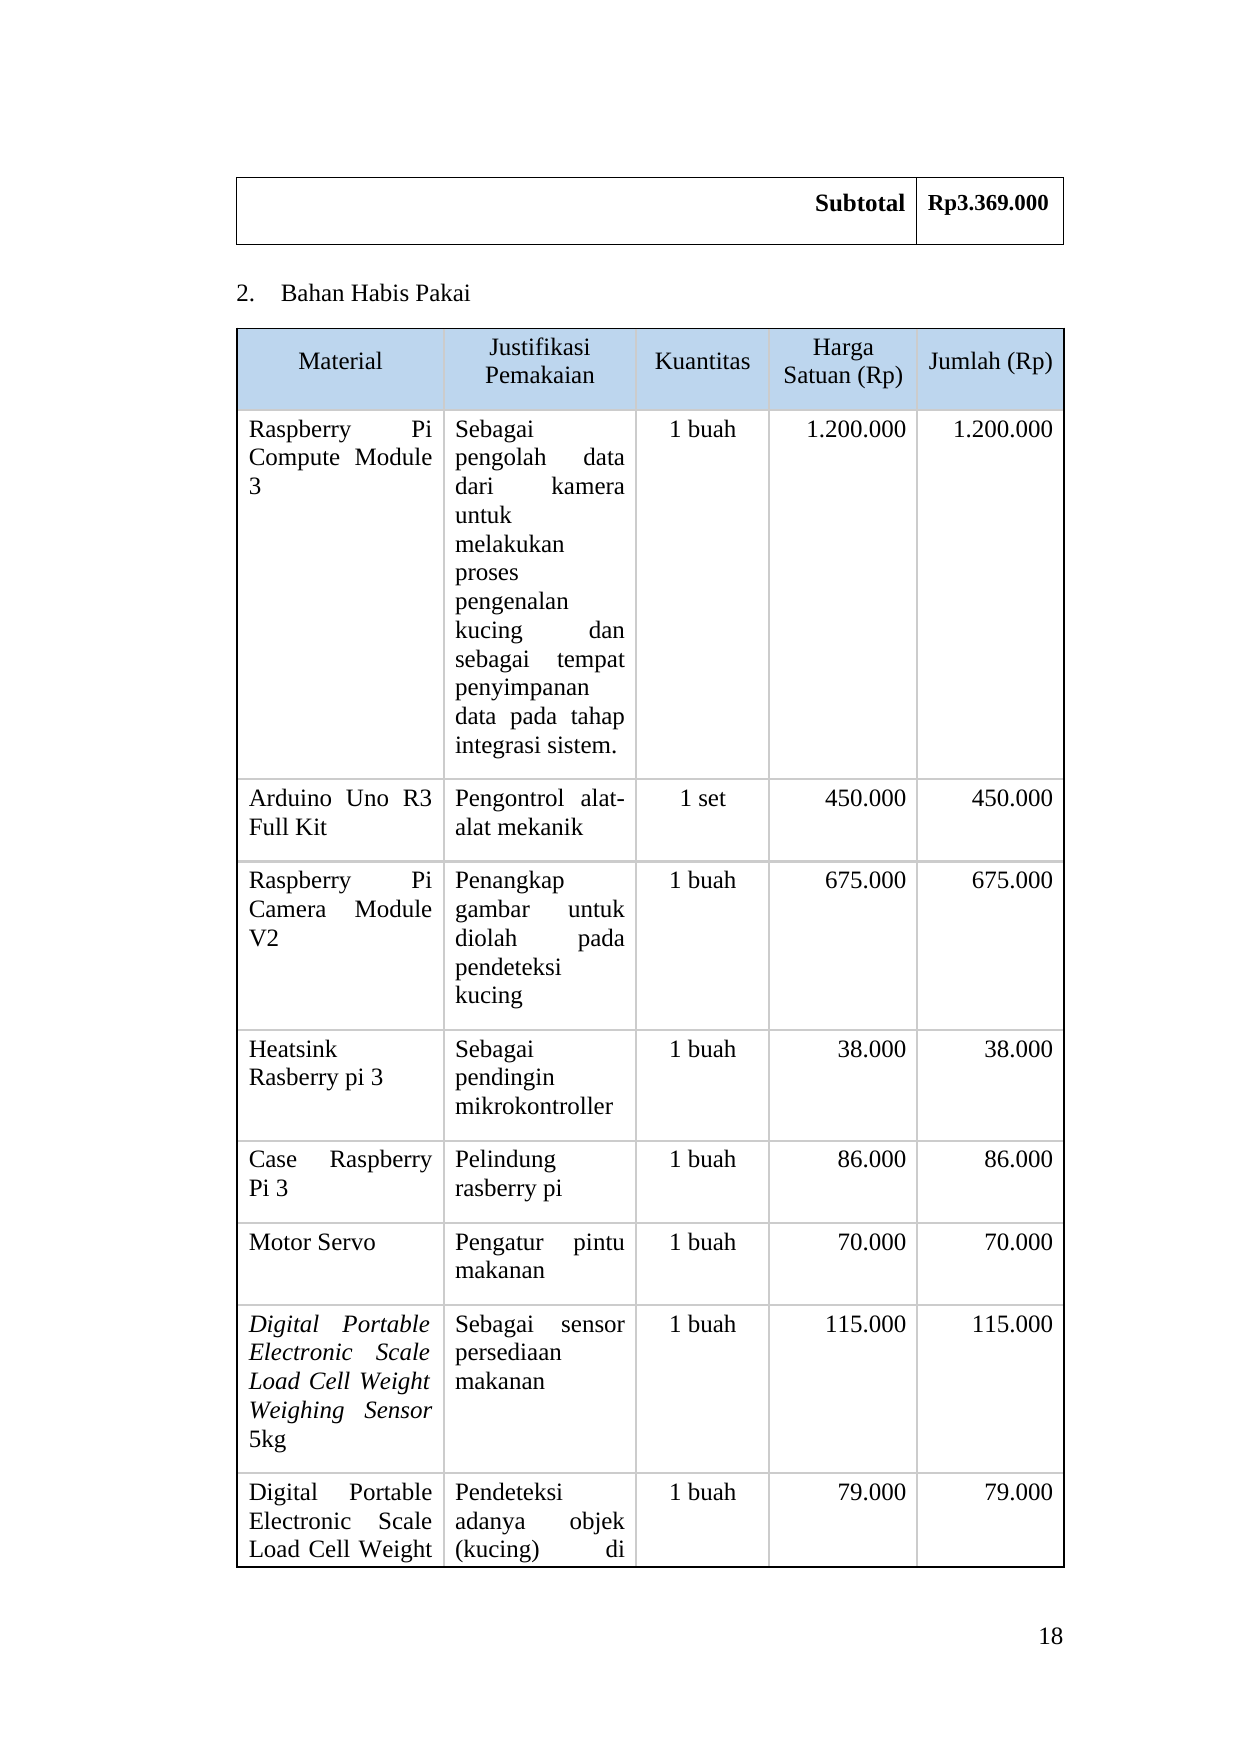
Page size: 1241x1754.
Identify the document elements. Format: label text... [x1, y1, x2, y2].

table_cell 675.000 [918, 863, 1063, 1029]
table_cell Pengatur pintu makanan [445, 1224, 635, 1304]
table_cell 1 buah [637, 411, 768, 778]
table_cell 38.000 [770, 1031, 916, 1139]
table_cell Arduino Uno R3 Full Kit [238, 780, 443, 860]
table_cell 675.000 [770, 863, 916, 1029]
table_cell 1 buah [637, 1224, 768, 1304]
table_cell 70.000 [918, 1224, 1063, 1304]
table_cell Sebagai pengolah data dari kamera untuk melakukan proses pengenalan kucing dan sebagai tempat penyimpanan data pada tahap integrasi sistem. [445, 411, 635, 778]
table_cell Subtotal [237, 178, 916, 244]
table_cell 86.000 [770, 1142, 916, 1222]
table_cell Case Raspberry Pi 3 [238, 1142, 443, 1222]
table_cell 1 buah [637, 1306, 768, 1472]
table_cell 1.200.000 [918, 411, 1063, 778]
table_cell Sebagai pendingin mikrokontroller [445, 1031, 635, 1139]
table_cell Motor Servo [238, 1224, 443, 1304]
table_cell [445, 1474, 635, 1566]
table_cell Raspberry Pi Camera Module V2 [238, 863, 443, 1029]
table_cell 70.000 [770, 1224, 916, 1304]
table_cell 79.000 [918, 1474, 1063, 1566]
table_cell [238, 1474, 443, 1566]
table_cell 450.000 [918, 780, 1063, 860]
table_cell Rp3.369.000 [917, 178, 1063, 244]
table_cell Penangkap gambar untuk diolah pada pendeteksi kucing [445, 863, 635, 1029]
table_header Material [238, 329, 443, 409]
table_cell 86.000 [918, 1142, 1063, 1222]
table_cell 1 buah [637, 1474, 768, 1566]
table_cell 1.200.000 [770, 411, 916, 778]
table_cell Sebagai sensor persediaan makanan [445, 1306, 635, 1472]
table_cell 1 set [637, 780, 768, 860]
table_header Harga Satuan (Rp) [770, 329, 916, 409]
table_cell 450.000 [770, 780, 916, 860]
table_cell 1 buah [637, 1142, 768, 1222]
table_header Justifikasi Pemakaian [445, 329, 635, 409]
table_header Kuantitas [637, 329, 768, 409]
table_cell Pengontrol alat-alat mekanik [445, 780, 635, 860]
table_cell 38.000 [918, 1031, 1063, 1139]
table_cell 1 buah [637, 863, 768, 1029]
table_header Jumlah (Rp) [918, 329, 1063, 409]
table_cell Raspberry Pi Compute Module 3 [238, 411, 443, 778]
table_cell 115.000 [770, 1306, 916, 1472]
list Bahan Habis Pakai [236, 278, 1063, 307]
table_cell Digital Portable Electronic Scale Load Cell Weight Weighing Sensor 5kg [238, 1306, 443, 1472]
table_cell Pelindung rasberry pi [445, 1142, 635, 1222]
table_cell 1 buah [637, 1031, 768, 1139]
table_cell 79.000 [770, 1474, 916, 1566]
table_cell Heatsink Rasberry pi 3 [238, 1031, 443, 1139]
table_cell 115.000 [918, 1306, 1063, 1472]
